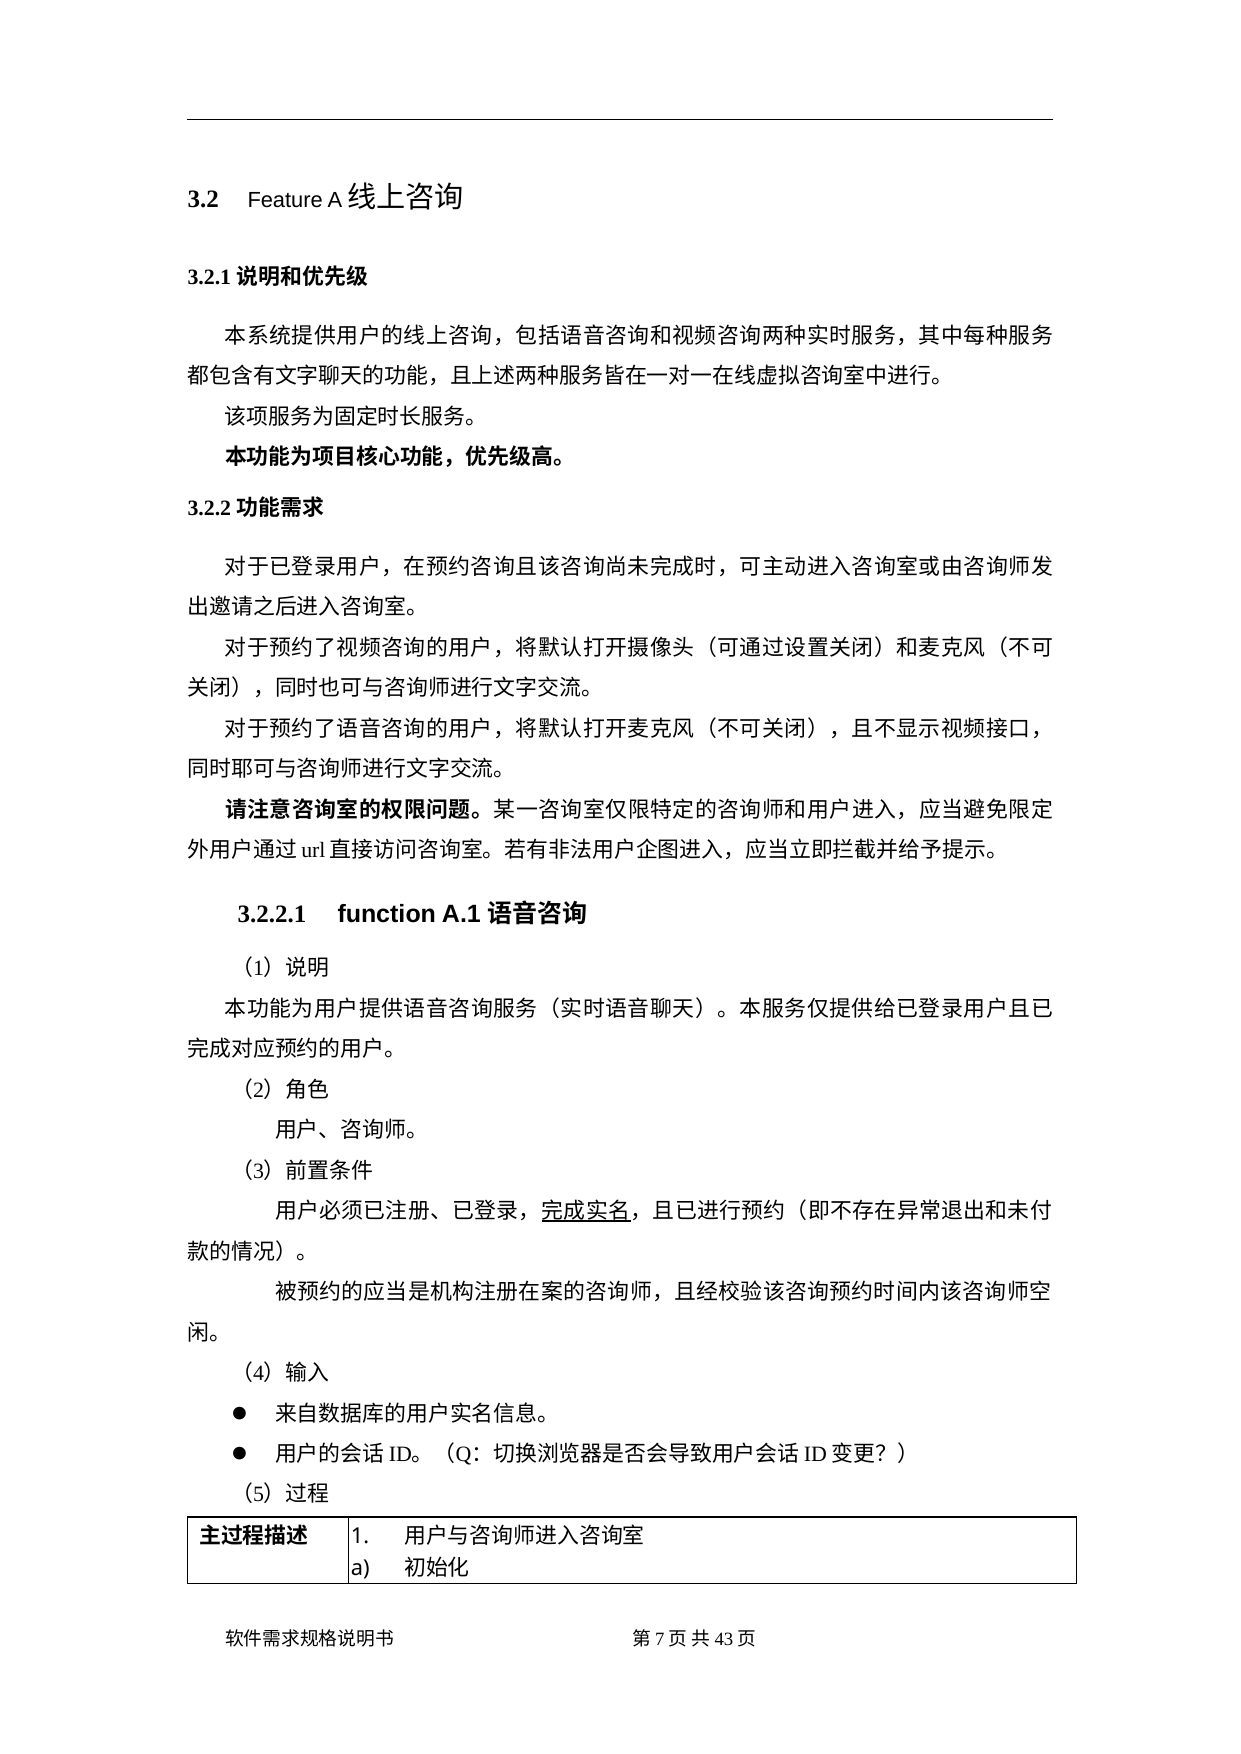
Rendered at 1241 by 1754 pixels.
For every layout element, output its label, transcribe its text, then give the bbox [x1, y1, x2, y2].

text 用户必须已注册、已登录，完成实名，且已进行预约（即不存在异常退出和未付款的情况）。 [187, 1193, 1053, 1266]
subtitle function A.1 语音咨询 [187, 879, 1053, 944]
text 本系统提供用户的线上咨询，包括语音咨询和视频咨询两种实时服务，其中每种服务都包含有文字聊天的功能，且上述两种服务皆在一对一在线虚拟咨询室中进行。 [187, 317, 1053, 390]
table_header 主过程描述 [188, 1518, 348, 1582]
text 本功能为项目核心功能，优先级高。 [187, 439, 1053, 471]
text 对于预约了视频咨询的用户，将默认打开摄像头（可通过设置关闭）和麦克风（不可关闭），同时也可与咨询师进行文字交流。 [187, 629, 1053, 702]
text 本功能为用户提供语音咨询服务（实时语音聊天）。本服务仅提供给已登录用户且已完成对应预约的用户。 [187, 990, 1053, 1063]
subtitle 说明和优先级 [187, 258, 1053, 291]
list 用户的会话ID。（Q：切换浏览器是否会导致用户会话ID变更？） [187, 1436, 1053, 1468]
text （5）过程 [187, 1476, 1053, 1508]
text 该项服务为固定时长服务。 [187, 398, 1053, 431]
text （3）前置条件 [187, 1152, 1053, 1185]
subtitle Feature A 线上咨询 [187, 162, 1053, 227]
text 请注意咨询室的权限问题。某一咨询室仅限特定的咨询师和用户进入，应当避免限定外用户通过url直接访问咨询室。若有非法用户企图进入，应当立即拦截并给予提示。 [187, 791, 1053, 864]
text （4）输入 [187, 1355, 1053, 1387]
text 被预约的应当是机构注册在案的咨询师，且经校验该咨询预约时间内该咨询师空闲。 [187, 1274, 1053, 1347]
subtitle 功能需求 [187, 489, 1053, 522]
list 来自数据库的用户实名信息。 [187, 1395, 1053, 1428]
text 用户、咨询师。 [187, 1112, 1053, 1144]
text （1）说明 [187, 950, 1053, 982]
text 对于预约了语音咨询的用户，将默认打开麦克风（不可关闭），且不显示视频接口，同时耶可与咨询师进行文字交流。 [187, 710, 1053, 783]
text （2）角色 [187, 1071, 1053, 1104]
text 对于已登录用户，在预约咨询且该咨询尚未完成时，可主动进入咨询室或由咨询师发出邀请之后进入咨询室。 [187, 548, 1053, 621]
